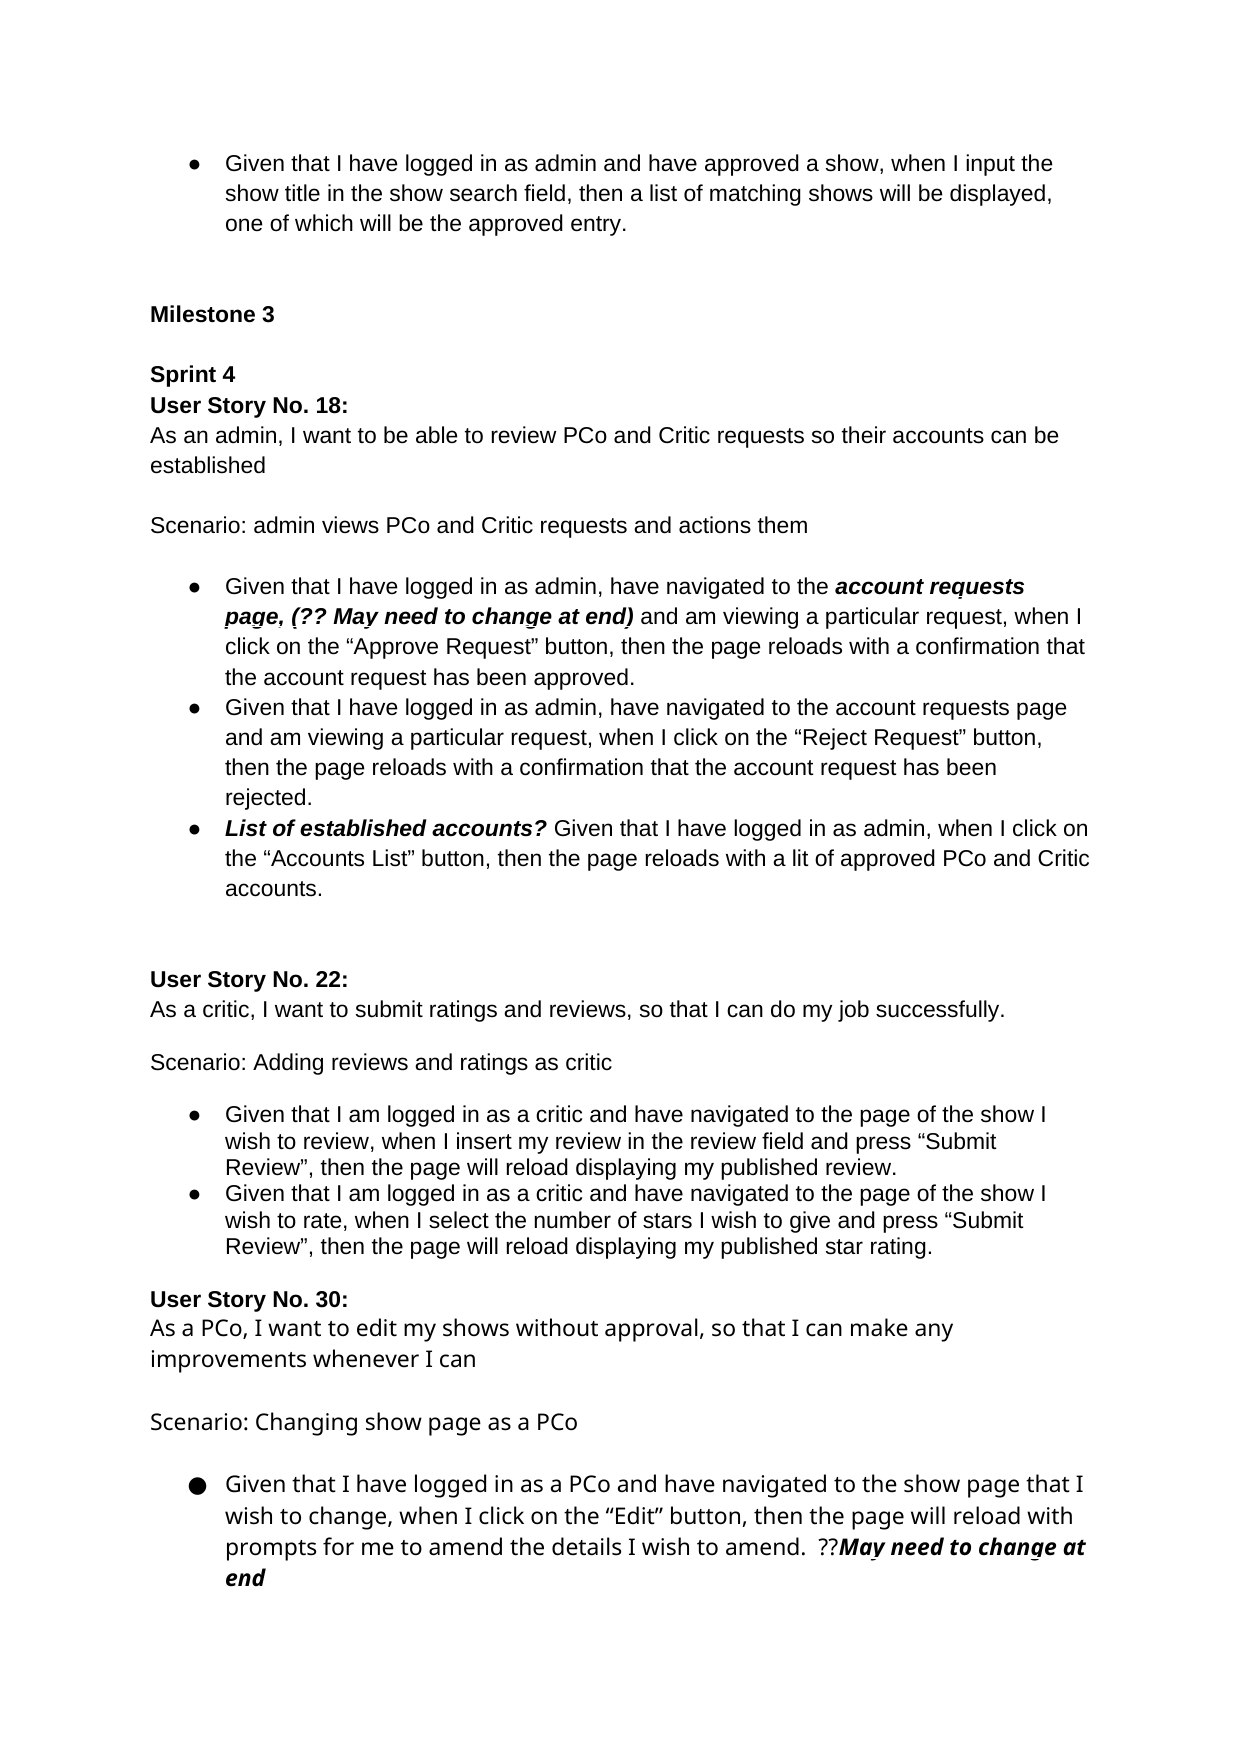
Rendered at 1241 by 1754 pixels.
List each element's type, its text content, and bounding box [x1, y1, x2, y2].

text User Story No. 30: [150, 1286, 1090, 1312]
text Scenario: Changing show page as a PCo [150, 1406, 1090, 1437]
list Given that I am logged in as a critic and have navigated to the page of the show I wish to review, when I insert my review in the review field and press “Submit Review”, then the page will reload displaying my published review. [187, 1101, 1090, 1180]
text User Story No. 22: [150, 966, 1090, 992]
list Given that I have logged in as admin, have navigated to the account requests page, (?? May need to change at end) and am viewing a particular request, when I click on the “Approve Request” button, then the page reloads with a confirmation that the account request has been approved. [187, 573, 1090, 690]
list Given that I have logged in as admin and have approved a show, when I input the show title in the show search field, then a list of matching shows will be displayed, one of which will be the approved entry. [187, 150, 1090, 237]
text As a critic, I want to submit ratings and reviews, so that I can do my job successfully. [150, 996, 1090, 1022]
list Given that I have logged in as admin, have navigated to the account requests page and am viewing a particular request, when I click on the “Reject Request” button, then the page reloads with a confirmation that the account request has been rejected. [187, 694, 1090, 811]
list Given that I am logged in as a critic and have navigated to the page of the show I wish to rate, when I select the number of stars I wish to give and press “Submit Review”, then the page will reload displaying my published star rating. [187, 1180, 1090, 1259]
text As an admin, I want to be able to review PCo and Critic requests so their accounts can be established [150, 422, 1090, 478]
list List of established accounts? Given that I have logged in as admin, when I click on the “Accounts List” button, then the page reloads with a lit of approved PCo and Critic accounts. [187, 814, 1090, 901]
text Scenario: admin views PCo and Critic requests and actions them [150, 512, 1090, 539]
text Sprint 4 [150, 361, 1090, 388]
list Given that I have logged in as a PCo and have navigated to the show page that I wish to change, when I click on the “Edit” button, then the page will reload with prompts for me to amend the details I wish to amend. ??May need to change at end [187, 1468, 1090, 1593]
text Milestone 3 [150, 301, 1090, 327]
text Scenario: Adding reviews and ratings as critic [150, 1048, 1090, 1075]
text User Story No. 18: [150, 392, 1090, 418]
text As a PCo, I want to edit my shows without approval, so that I can make any improvements whenever I can [150, 1312, 1090, 1374]
